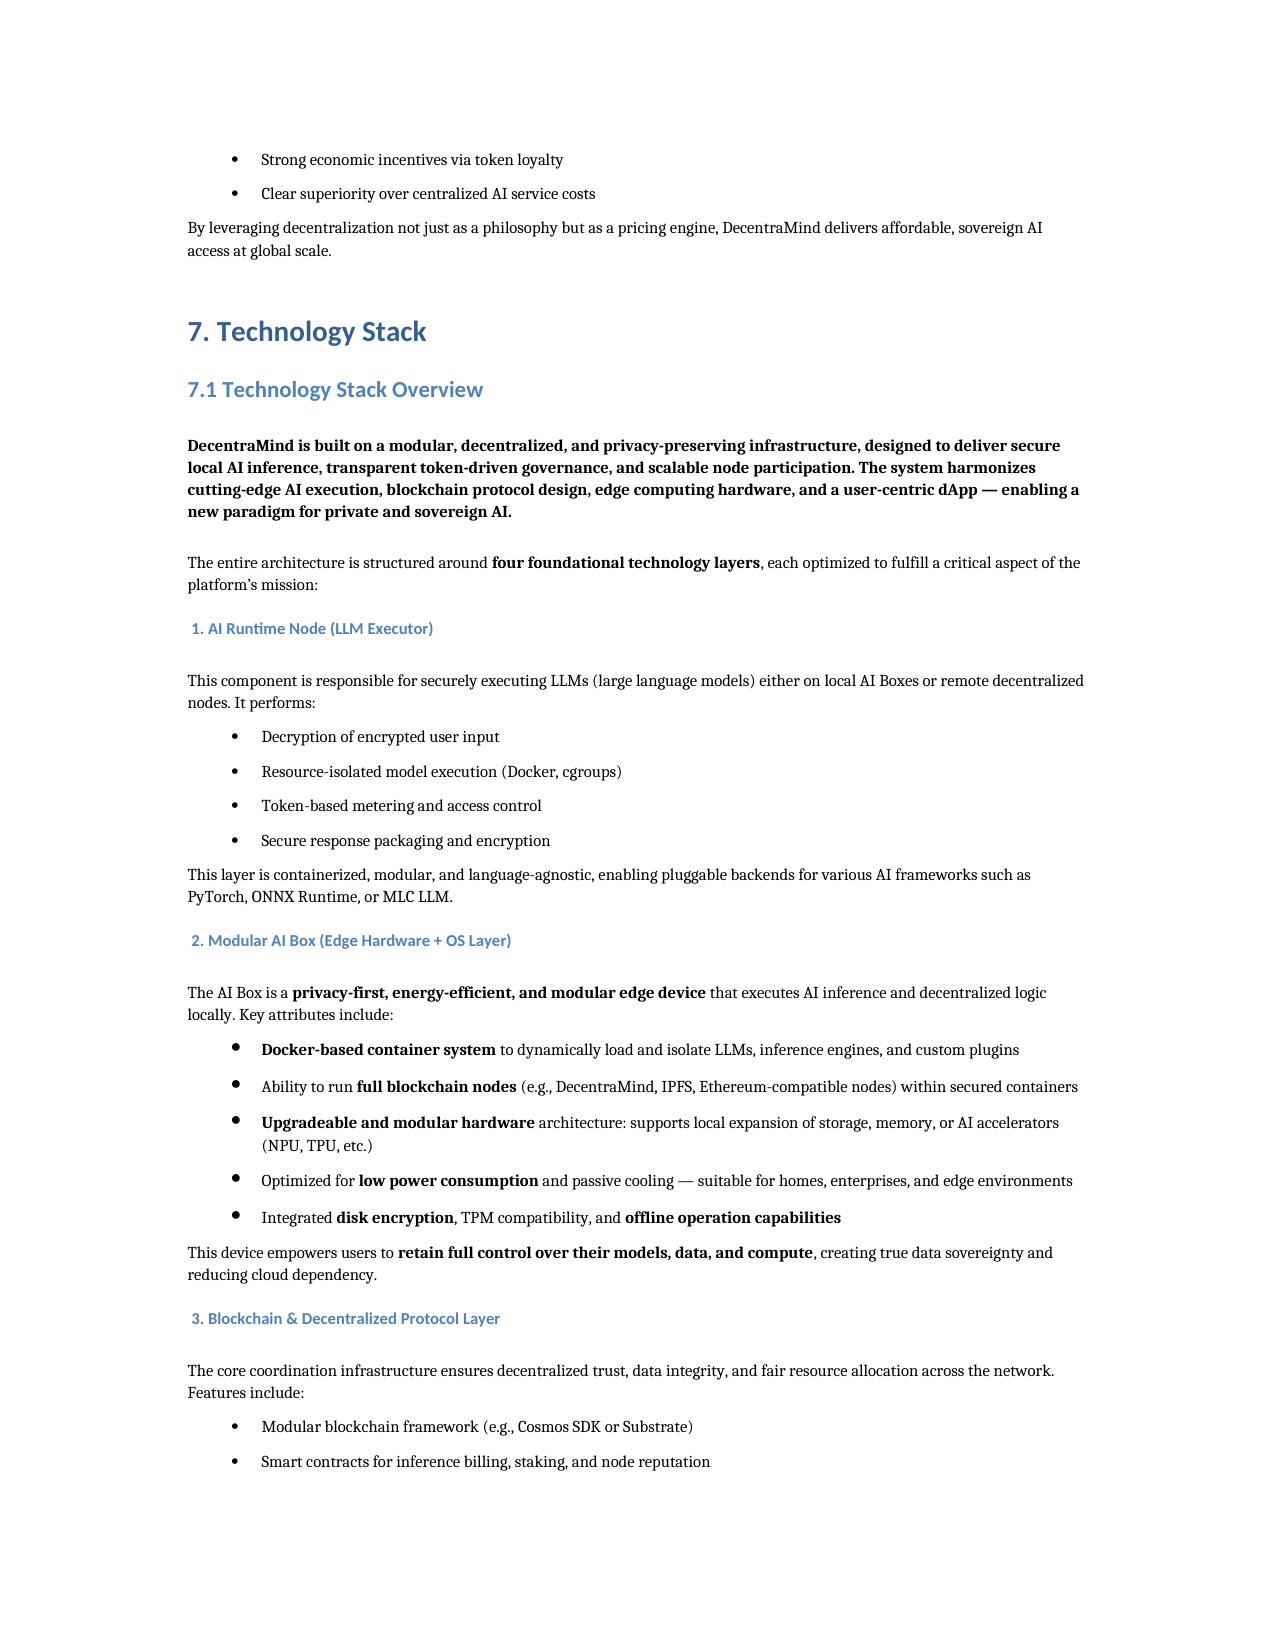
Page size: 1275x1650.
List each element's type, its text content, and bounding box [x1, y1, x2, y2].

subtitle 7. Technology Stack [187, 313, 1087, 348]
list Resource-isolated model execution (Docker, cgroups) [232, 762, 1087, 781]
list Ability to run full blockchain nodes (e.g., DecentraMind, IPFS, Ethereum-compatible nodes) within secured containers [232, 1076, 1087, 1097]
subtitle 3. Blockchain & Decentralized Protocol Layer [187, 1308, 1087, 1329]
subtitle 2. Modular AI Box (Edge Hardware + OS Layer) [187, 931, 1087, 951]
text The core coordination infrastructure ensures decentralized trust, data integrity, and fair resource allocation across the network. Features include: [187, 1361, 1087, 1402]
list Decryption of encrypted user input [232, 728, 1087, 747]
subtitle 7.1 Technology Stack Overview [187, 375, 1087, 403]
list Modular blockchain framework (e.g., Cosmos SDK or Substrate) [232, 1418, 1087, 1437]
text This component is responsible for securely executing LLMs (large language models) either on local AI Boxes or remote decentralized nodes. It performs: [187, 671, 1087, 712]
list Upgradeable and modular hardware architecture: supports local expansion of storage, memory, or AI accelerators (NPU, TPU, etc.) [232, 1113, 1087, 1156]
list Docker-based container system to dynamically load and isolate LLMs, inference engines, and custom plugins [232, 1040, 1087, 1061]
text The AI Box is a privacy-first, energy-efficient, and modular edge device that executes AI inference and decentralized logic locally. Key attributes include: [187, 983, 1087, 1024]
list Optimized for low power consumption and passive cooling — suitable for homes, enterprises, and edge environments [232, 1171, 1087, 1192]
list Secure response packaging and encryption [232, 831, 1087, 850]
text This device empowers users to retain full control over their models, data, and compute, creating true data sovereignty and reducing cloud dependency. [187, 1244, 1087, 1285]
subtitle 1. AI Runtime Node (LLM Executor) [187, 618, 1087, 639]
text By leveraging decentralization not just as a philosophy but as a pricing engine, DecentraMind delivers affordable, sovereign AI access at global scale. [187, 219, 1087, 260]
text DecentraMind is built on a modular, decentralized, and privacy-preserving infrastructure, designed to deliver secure local AI inference, transparent token-driven governance, and scalable node participation. The system harmonizes cutting-edge AI execution, blockchain protocol design, edge computing hardware, and a user-centric dApp — enabling a new paradigm for private and sovereign AI. [187, 436, 1087, 521]
list Integrated disk encryption, TPM compatibility, and offline operation capabilities [232, 1207, 1087, 1228]
list Token-based metering and access control [232, 797, 1087, 816]
text The entire architecture is structured around four foundational technology layers, each optimized to fulfill a critical aspect of the platform’s mission: [187, 554, 1087, 595]
text This layer is containerized, modular, and language-agnostic, enabling pluggable backends for various AI frameworks such as PyTorch, ONNX Runtime, or MLC LLM. [187, 866, 1087, 907]
list Smart contracts for inference billing, staking, and node reputation [232, 1452, 1087, 1471]
list Clear superiority over centralized AI service costs [232, 184, 1087, 204]
list Strong economic incentives via token loyalty [232, 150, 1087, 169]
